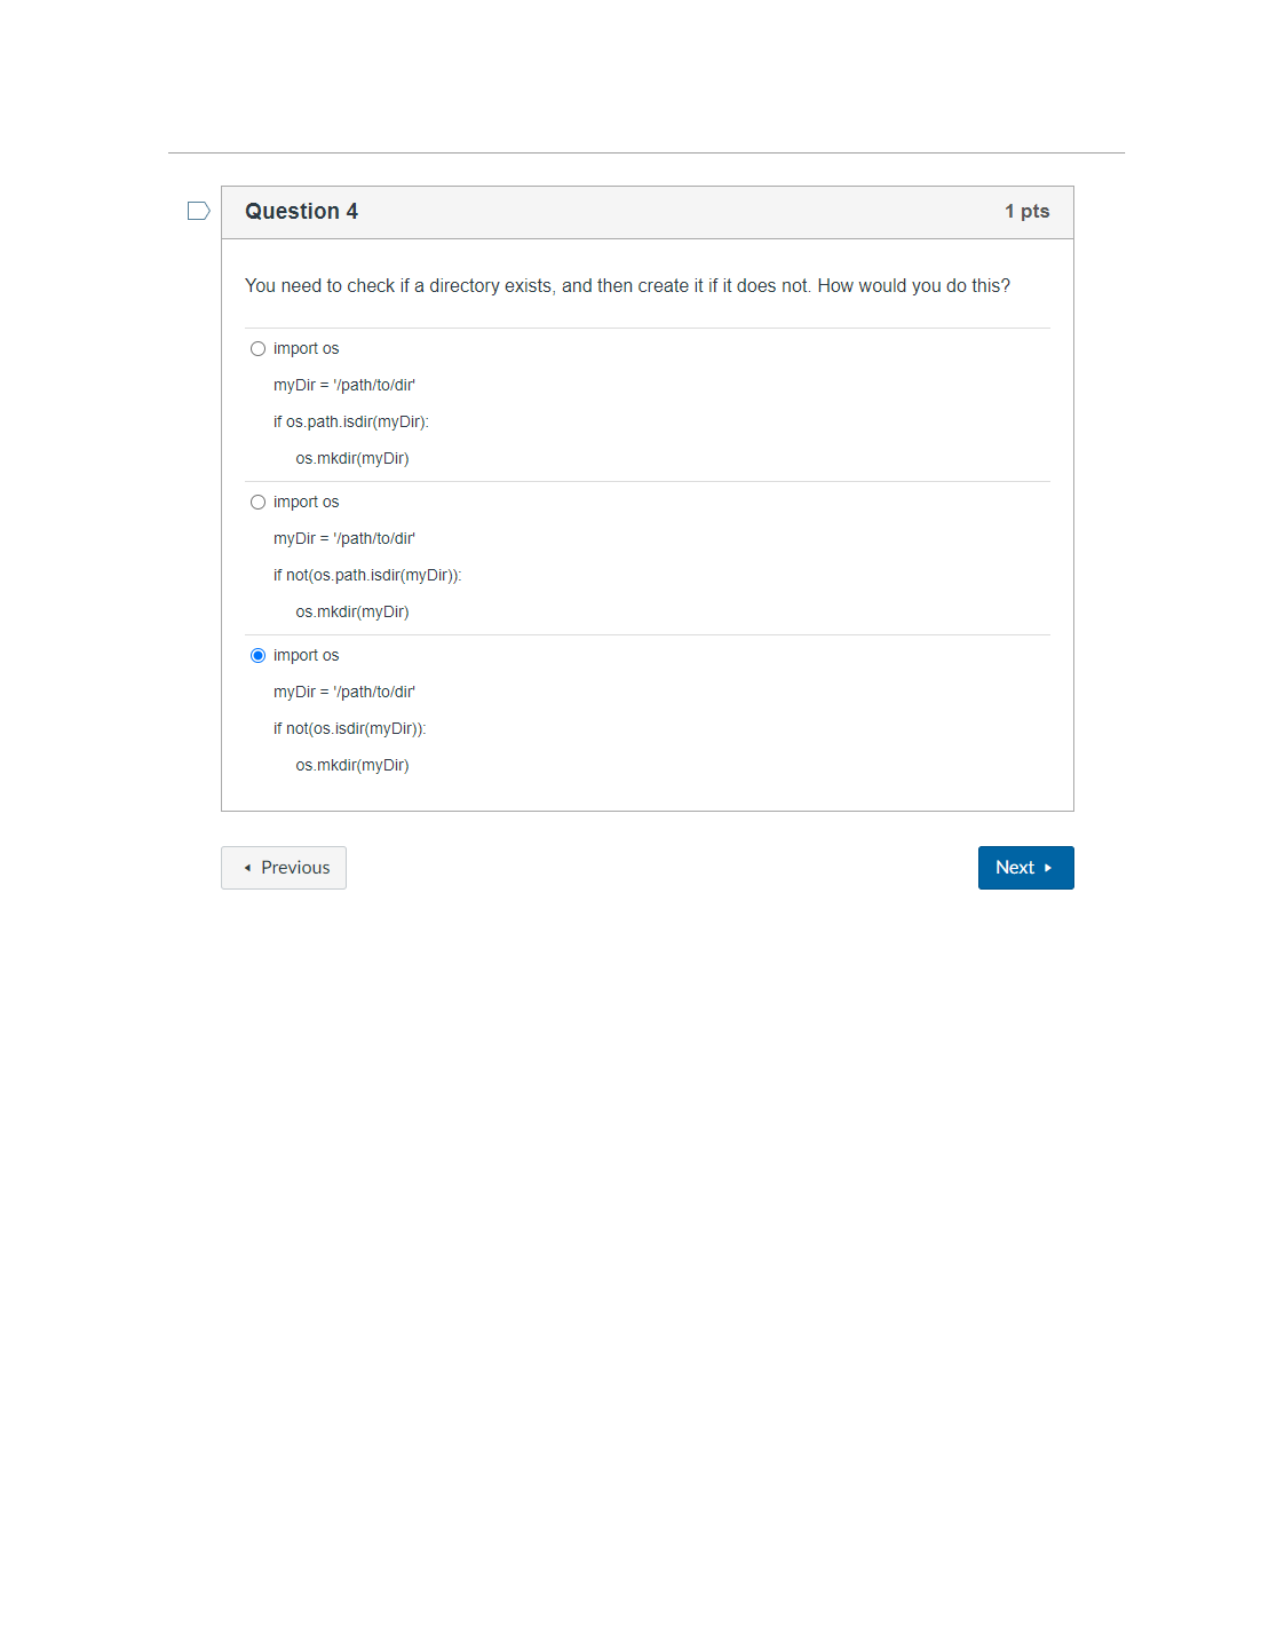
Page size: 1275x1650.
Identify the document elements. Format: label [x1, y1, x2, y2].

picture [150, 150, 1125, 916]
